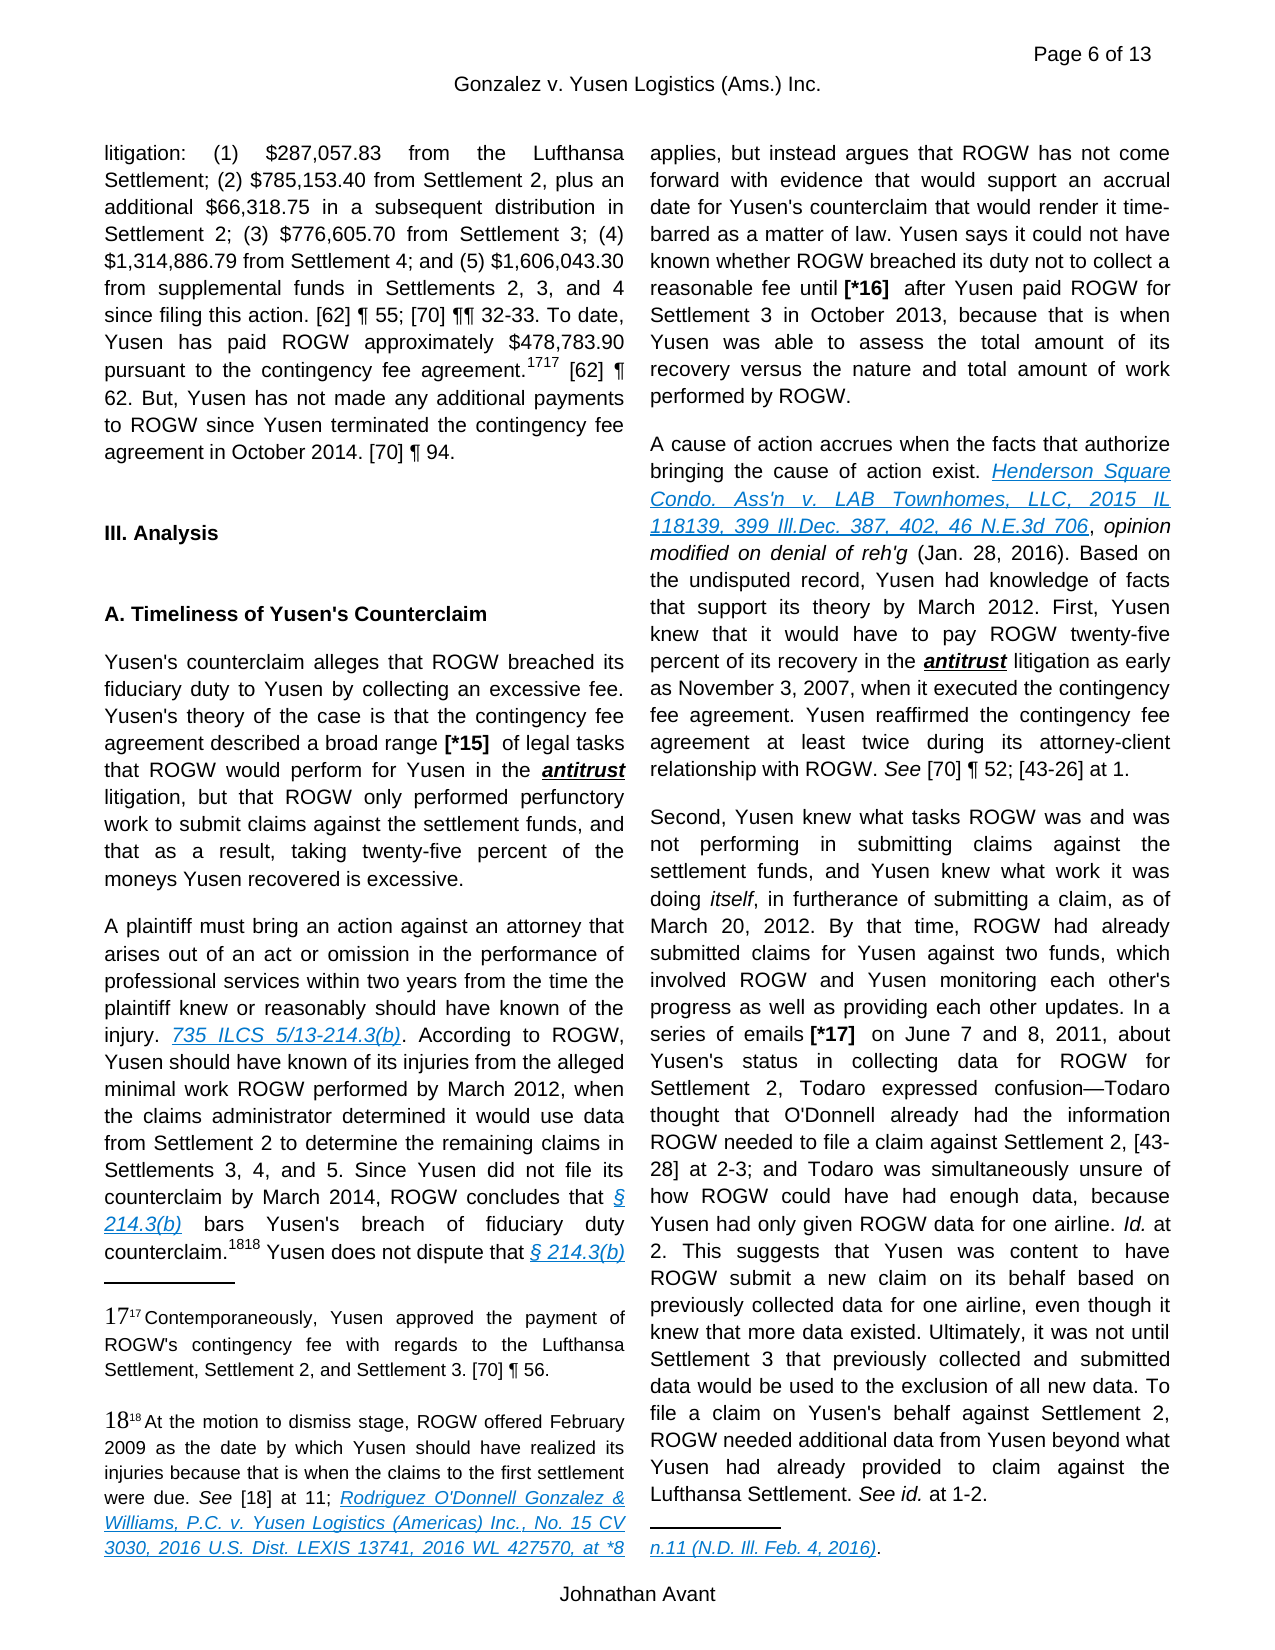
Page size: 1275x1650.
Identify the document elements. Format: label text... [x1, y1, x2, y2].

text Yusen received the following from the antitrust litigation: (1) $287,057.83 from the Lufthansa Settlement; (2) $785,153.40 from Settlement 2, plus an additional $66,318.75 in a subsequent distribution in Settlement 2; (3) $776,605.70 from Settlement 3; (4) $1,314,886.79 from Settlement 4; and (5) $1,606,043.30 from supplemental funds in Settlements 2, 3, and 4 since filing this action. [62] ¶ 55; [70] ¶¶ 32-33. To date, Yusen has paid ROGW approximately $478,783.90 pursuant to the contingency fee agreement.17 [62] ¶ 62. But, Yusen has not made any additional payments to ROGW since Yusen terminated the contingency fee agreement in October 2014. [70] ¶ 94. [104, 137, 625, 464]
text A plaintiff must bring an action against an attorney that arises out of an act or omission in the performance of professional services within two years from the time the plaintiff knew or reasonably should have known of the injury. 735 ILCS 5/13-214.3(b). According to ROGW, Yusen should have known of its injuries from the alleged minimal work ROGW performed by March 2012, when the claims administrator determined it would use data from Settlement 2 to determine the remaining claims in Settlements 3, 4, and 5. Since Yusen did not file its counterclaim by March 2014, ROGW concludes that § 214.3(b) bars Yusen's breach of fiduciary duty counterclaim.18 Yusen does not dispute that § 214.3(b) applies, but instead argues that ROGW has not come forward with evidence that would support an accrual date for Yusen's counterclaim that would render it time-barred as a matter of law. Yusen says it could not have known whether ROGW breached its duty not to collect a reasonable fee until [*16] after Yusen paid ROGW for Settlement 3 in October 2013, because that is when Yusen was able to assess the total amount of its recovery versus the nature and total amount of work performed by ROGW. [650, 137, 1171, 408]
text A cause of action accrues when the facts that authorize bringing the cause of action exist. Henderson Square Condo. Ass'n v. LAB Townhomes, LLC, 2015 IL 118139, 399 Ill.Dec. 387, 402, 46 N.E.3d 706, opinion modified on denial of reh'g (Jan. 28, 2016). Based on the undisputed record, Yusen had knowledge of facts that support its theory by March 2012. First, Yusen knew that it would have to pay ROGW twenty-five percent of its recovery in the antitrust litigation as early as November 3, 2007, when it executed the contingency fee agreement. Yusen reaffirmed the contingency fee agreement at least twice during its attorney-client relationship with ROGW. See [70] ¶ 52; [43-26] at 1. [650, 508, 1171, 781]
text Second, Yusen knew what tasks ROGW was and was not performing in submitting claims against the settlement funds, and Yusen knew what work it was doing itself, in furtherance of submitting a claim, as of March 20, 2012. By that time, ROGW had already submitted claims for Yusen against two funds, which involved ROGW and Yusen monitoring each other's progress as well as providing each other updates. In a series of emails [*17] on June 7 and 8, 2011, about Yusen's status in collecting data for ROGW for Settlement 2, Todaro expressed confusion—Todaro thought that O'Donnell already had the information ROGW needed to file a claim against Settlement 2, [43-28] at 2-3; and Todaro was simultaneously unsure of how ROGW could have had enough data, because Yusen had only given ROGW data for one airline. Id. at 2. This suggests that Yusen was content to have ROGW submit a new claim on its behalf based on previously collected data for one airline, even though it knew that more data existed. Ultimately, it was not until Settlement 3 that previously collected and submitted data would be used to the exclusion of all new data. To file a claim on Yusen's behalf against Settlement 2, ROGW needed additional data from Yusen beyond what Yusen had already provided to claim against the Lufthansa Settlement. See id. at 1-2. [650, 802, 1171, 1506]
text Yusen's counterclaim alleges that ROGW breached its fiduciary duty to Yusen by collecting an excessive fee. Yusen's theory of the case is that the contingency fee agreement described a broad range [*15] of legal tasks that ROGW would perform for Yusen in the antitrust litigation, but that ROGW only performed perfunctory work to submit claims against the settlement funds, and that as a result, taking twenty-five percent of the moneys Yusen recovered is excessive. [104, 647, 625, 890]
text A. Timeliness of Yusen's Counterclaim [104, 570, 625, 626]
text III. Analysis [104, 489, 625, 545]
text A plaintiff must bring an action against an attorney that arises out of an act or omission in the performance of professional services within two years from the time the plaintiff knew or reasonably should have known of the injury. 735 ILCS 5/13-214.3(b). According to ROGW, Yusen should have known of its injuries from the alleged minimal work ROGW performed by March 2012, when the claims administrator determined it would use data from Settlement 2 to determine the remaining claims in Settlements 3, 4, and 5. Since Yusen did not file its counterclaim by March 2014, ROGW concludes that § 214.3(b) bars Yusen's breach of fiduciary duty counterclaim.18 Yusen does not dispute that § 214.3(b) applies, but instead argues that ROGW has not come forward with evidence that would support an accrual date for Yusen's counterclaim that would render it time-barred as a matter of law. Yusen says it could not have known whether ROGW breached its duty not to collect a reasonable fee until [*16] after Yusen paid ROGW for Settlement 3 in October 2013, because that is when Yusen was able to assess the total amount of its recovery versus the nature and total amount of work performed by ROGW. [104, 911, 625, 1265]
